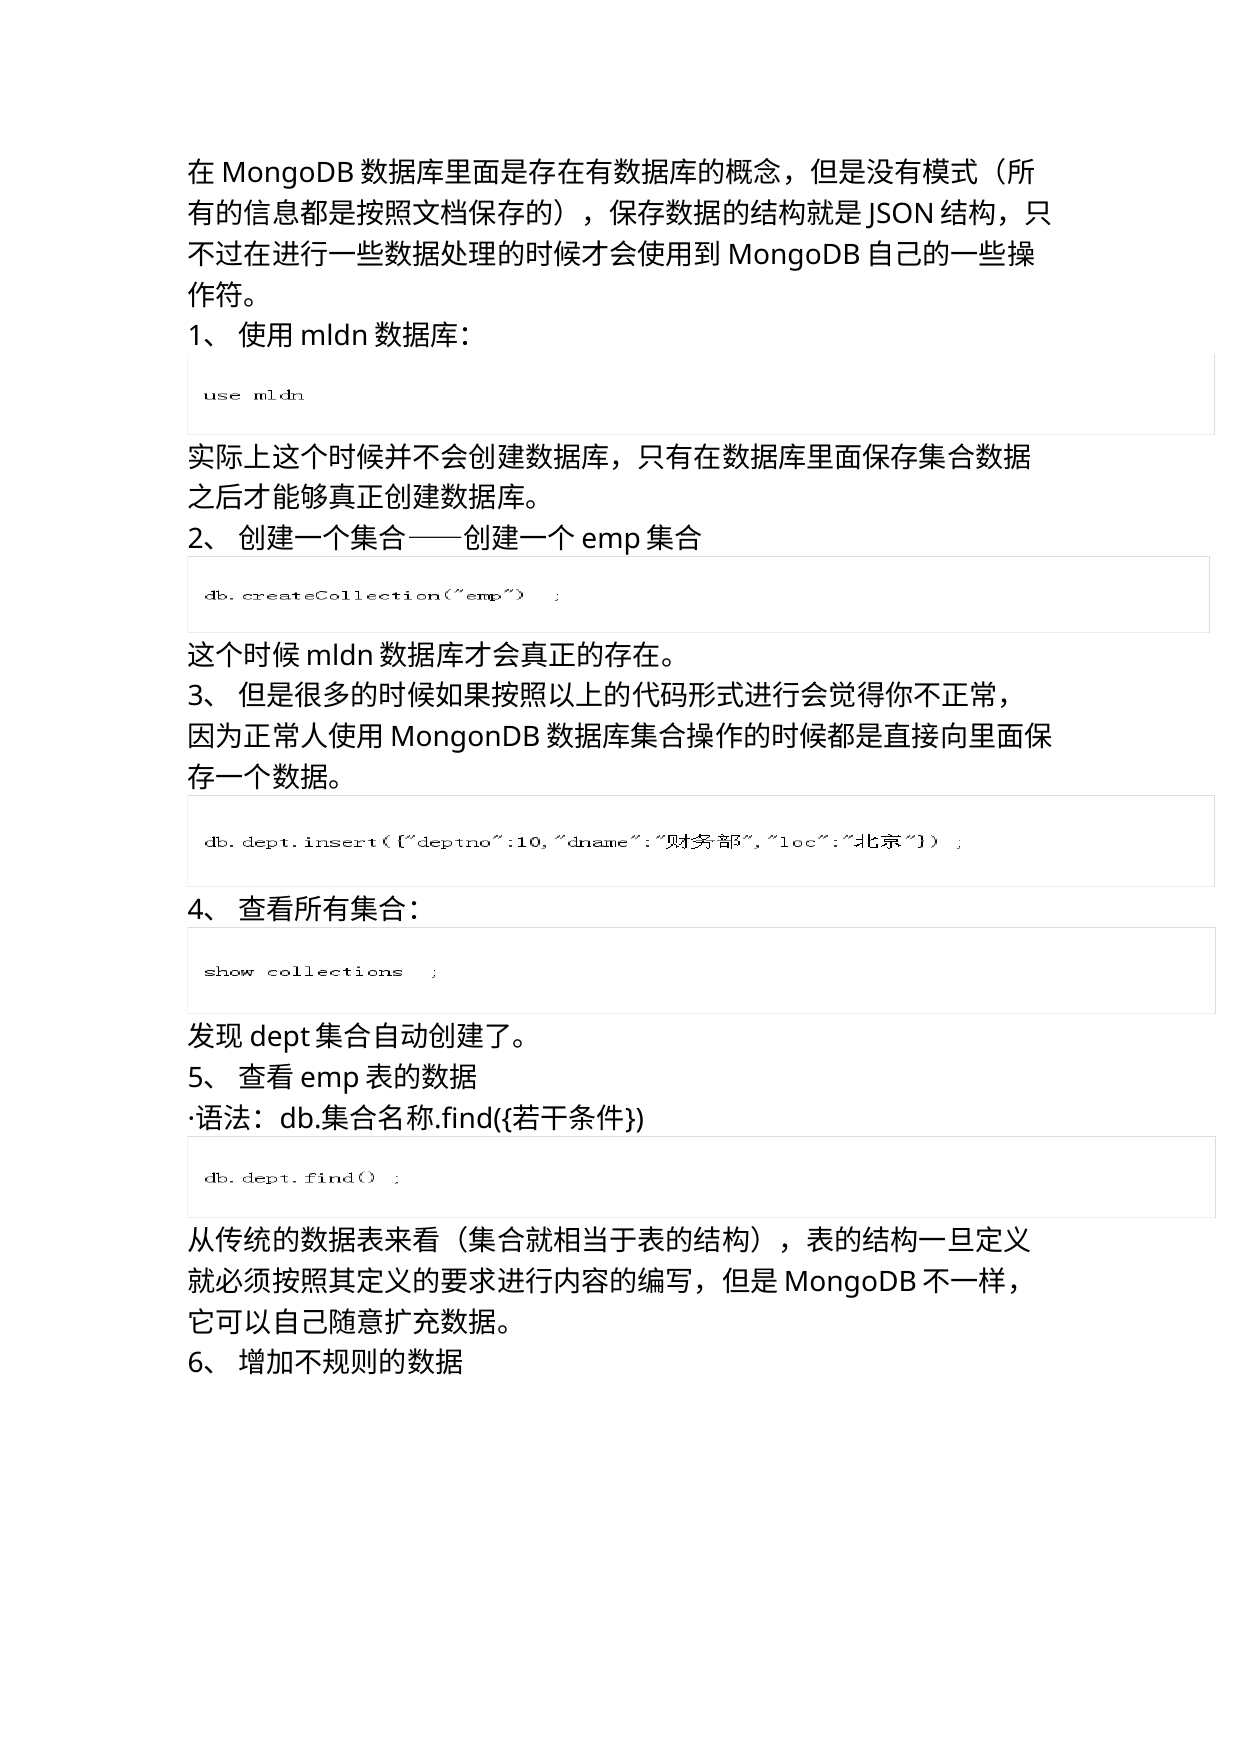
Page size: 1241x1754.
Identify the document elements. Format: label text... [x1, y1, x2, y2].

text 6、 增加不规则的数据 [187, 1340, 1053, 1381]
text 这个时候mldn数据库才会真正的存在。 [187, 633, 1053, 673]
text 从传统的数据表来看（集合就相当于表的结构），表的结构一旦定义就必须按照其定义的要求进行内容的编写，但是MongoDB不一样，它可以自己随意扩充数据。 [187, 1218, 1053, 1340]
text ·语法：db.集合名称.find({若干条件}) [187, 1096, 1053, 1136]
picture [187, 354, 1222, 435]
text 发现dept集合自动创建了。 [187, 1014, 1053, 1055]
text 5、 查看emp表的数据 [187, 1055, 1053, 1096]
picture [187, 927, 1223, 1014]
picture [187, 1136, 1223, 1218]
text 4、 查看所有集合： [187, 887, 1053, 927]
picture [187, 556, 1217, 633]
text 1、 使用mldn数据库： [187, 313, 1053, 354]
text 在MongoDB数据库里面是存在有数据库的概念，但是没有模式（所有的信息都是按照文档保存的），保存数据的结构就是JSON结构，只不过在进行一些数据处理的时候才会使用到MongoDB自己的一些操作符。 [187, 150, 1053, 313]
text 2、 创建一个集合——创建一个emp集合 [187, 516, 1053, 556]
picture [187, 795, 1222, 887]
text 3、 但是很多的时候如果按照以上的代码形式进行会觉得你不正常，因为正常人使用MongonDB数据库集合操作的时候都是直接向里面保存一个数据。 [187, 673, 1053, 795]
text 实际上这个时候并不会创建数据库，只有在数据库里面保存集合数据之后才能够真正创建数据库。 [187, 435, 1053, 516]
